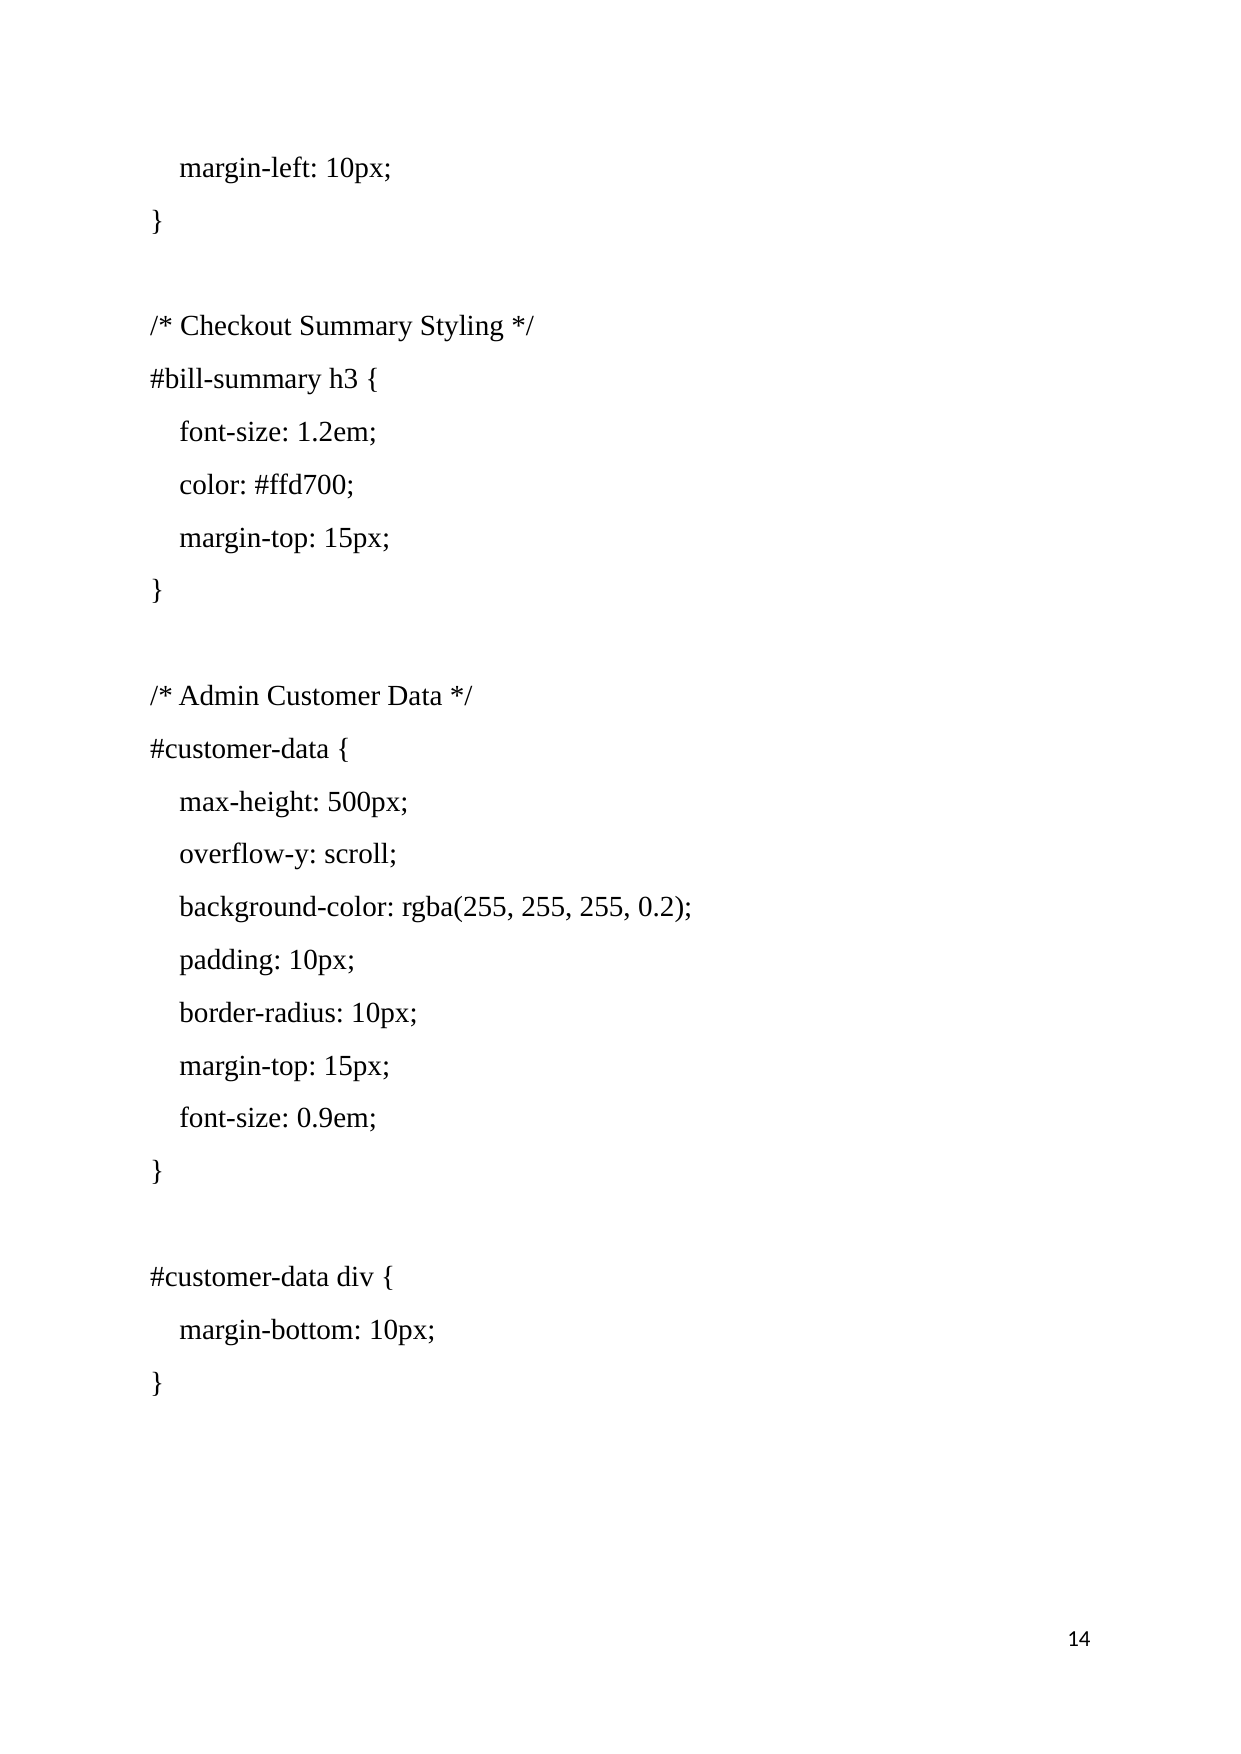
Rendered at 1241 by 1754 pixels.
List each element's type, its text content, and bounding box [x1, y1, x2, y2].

text } [150, 1153, 1090, 1187]
text margin-top: 15px; [150, 1048, 1090, 1081]
text /* Checkout Summary Styling */ [150, 308, 1090, 342]
text } [150, 203, 1090, 236]
text margin-top: 15px; [150, 520, 1090, 553]
text } [150, 1365, 1090, 1398]
text /* Admin Customer Data */ [150, 678, 1090, 712]
text #customer-data div { [150, 1259, 1090, 1293]
text overflow-y: scroll; [150, 837, 1090, 870]
text font-size: 0.9em; [150, 1101, 1090, 1134]
text border-radius: 10px; [150, 995, 1090, 1028]
text #bill-summary h3 { [150, 361, 1090, 395]
text font-size: 1.2em; [150, 414, 1090, 448]
text background-color: rgba(255, 255, 255, 0.2); [150, 889, 1090, 923]
text margin-left: 10px; [150, 150, 1090, 183]
text #customer-data { [150, 731, 1090, 764]
text } [150, 572, 1090, 606]
text margin-bottom: 10px; [150, 1312, 1090, 1345]
text max-height: 500px; [150, 784, 1090, 817]
text padding: 10px; [150, 942, 1090, 976]
text color: #ffd700; [150, 467, 1090, 500]
